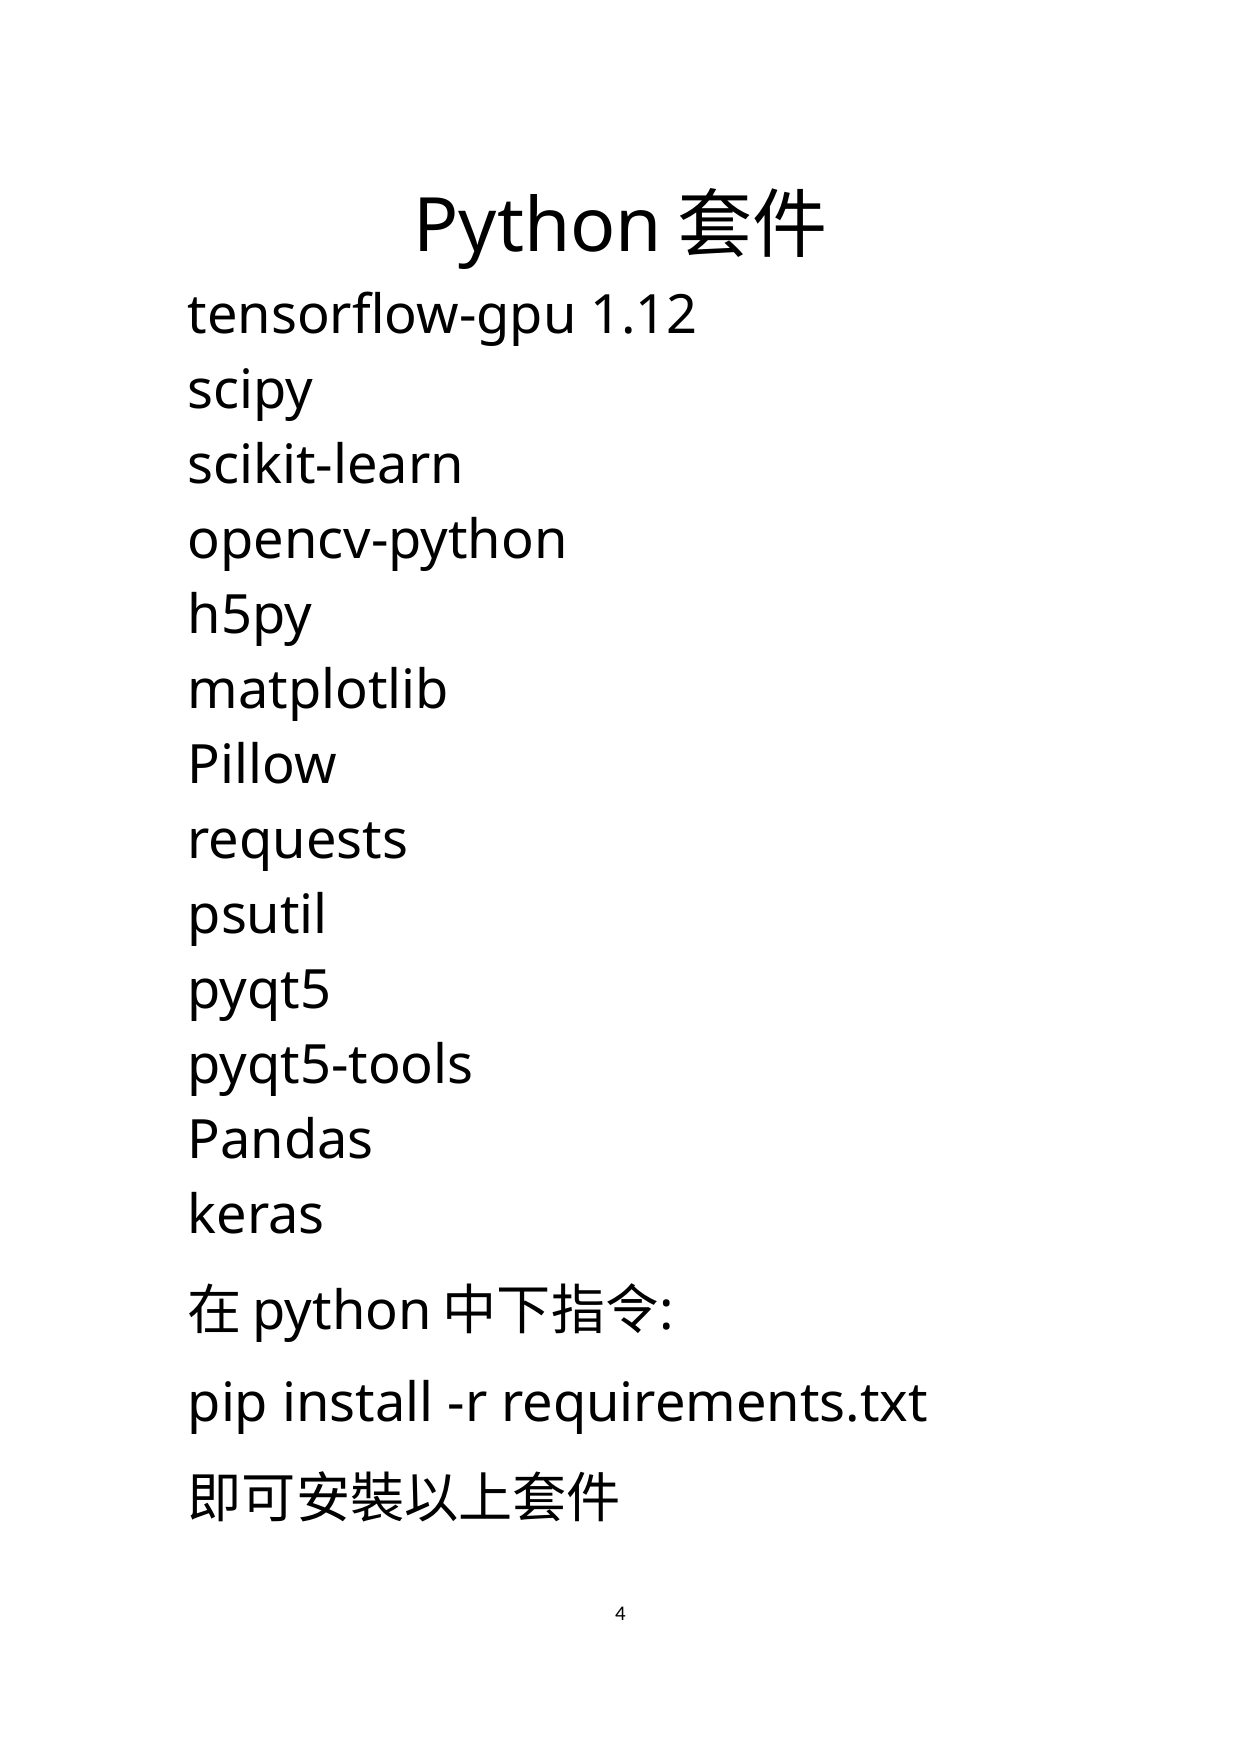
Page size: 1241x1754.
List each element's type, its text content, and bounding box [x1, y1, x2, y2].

text matplotlib [187, 650, 1053, 725]
text opencv-python [187, 500, 1053, 575]
text scikit-learn [187, 425, 1053, 500]
text psutil [187, 875, 1053, 950]
text pip install -r requirements.txt [187, 1362, 1053, 1437]
text pyqt5 [187, 950, 1053, 1025]
text keras [187, 1175, 1053, 1250]
text requests [187, 800, 1053, 875]
text Pillow [187, 725, 1053, 800]
text 在python中下指令: [187, 1250, 1053, 1362]
text Pandas [187, 1100, 1053, 1175]
text Python套件 [187, 162, 1053, 275]
text tensorflow-gpu 1.12 [187, 275, 1053, 350]
text h5py [187, 575, 1053, 650]
text scipy [187, 350, 1053, 425]
text 即可安裝以上套件 [187, 1437, 1053, 1550]
text pyqt5-tools [187, 1025, 1053, 1100]
